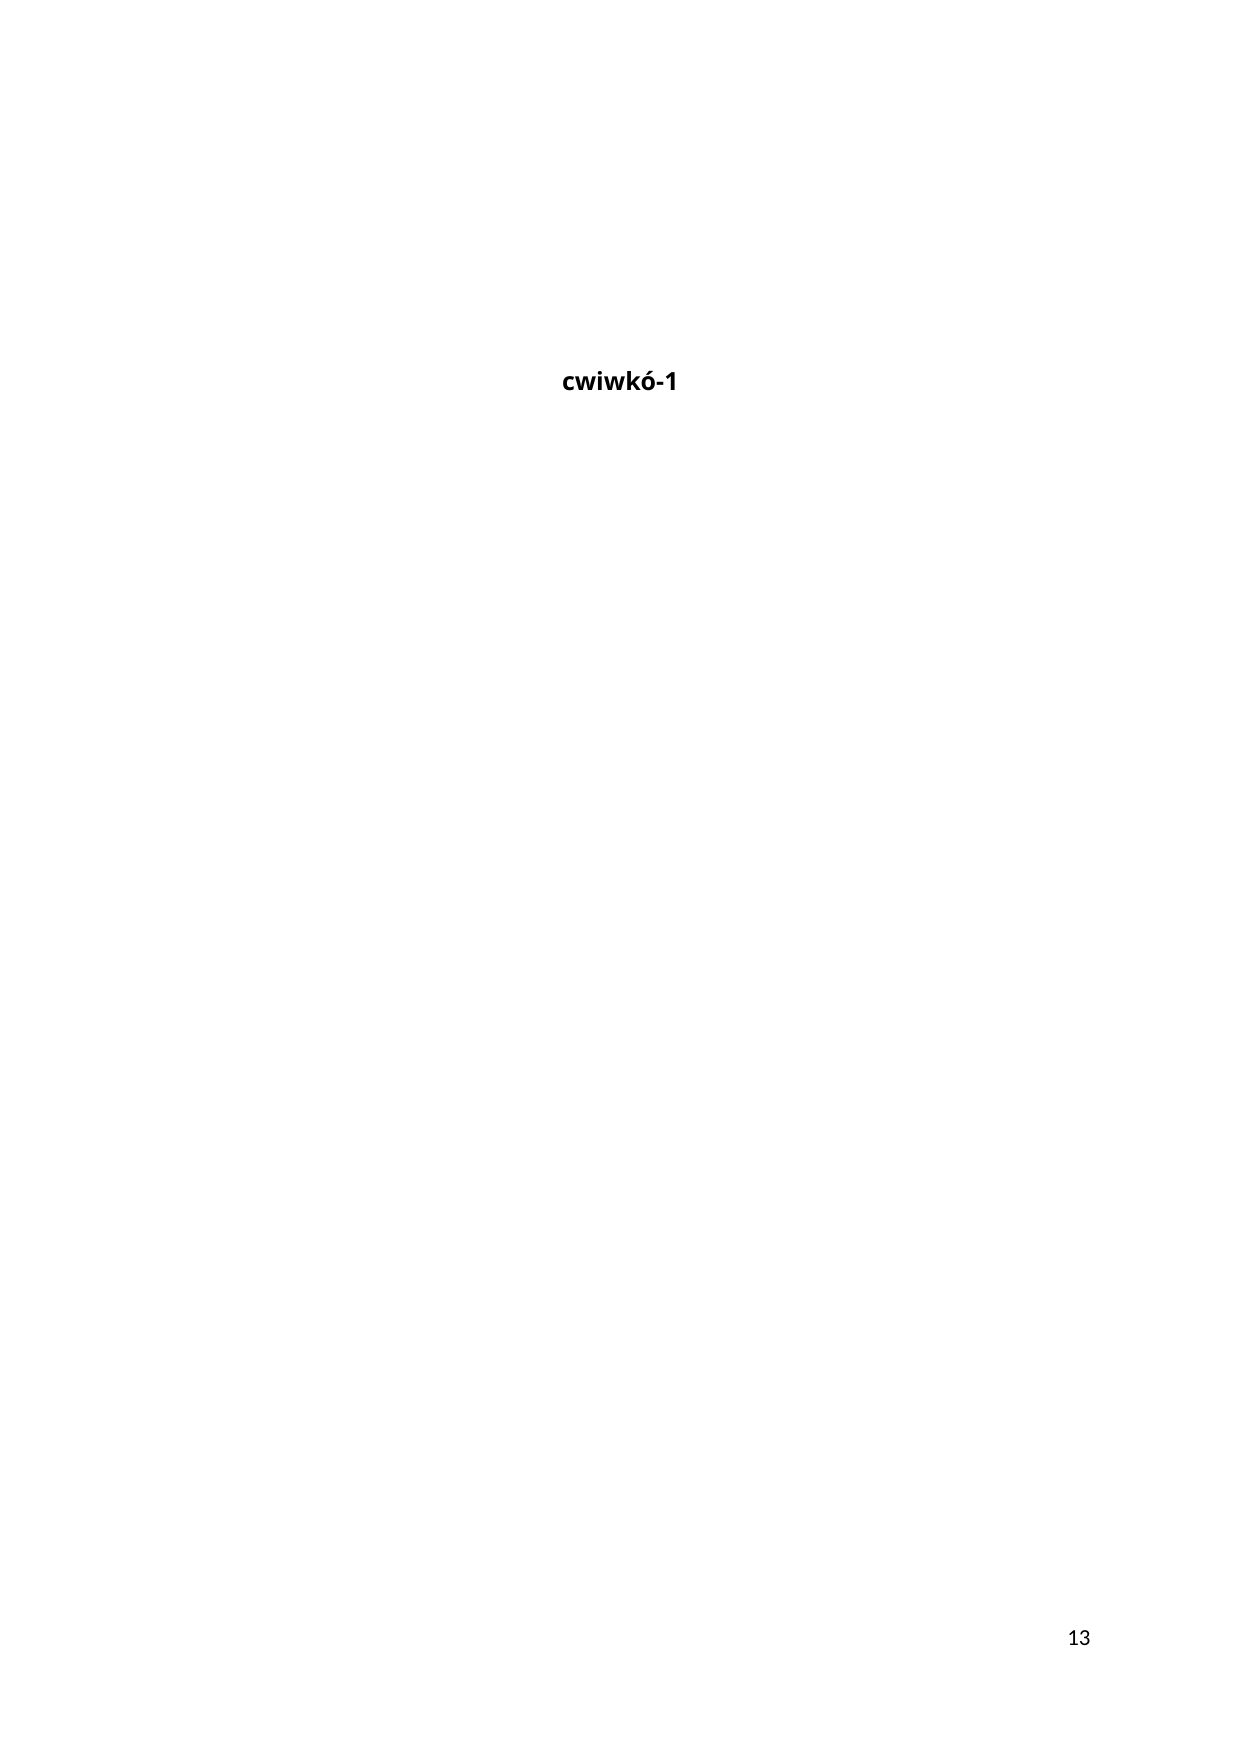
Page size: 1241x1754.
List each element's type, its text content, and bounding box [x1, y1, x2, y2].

text cwiwkó-1 [150, 364, 1090, 398]
